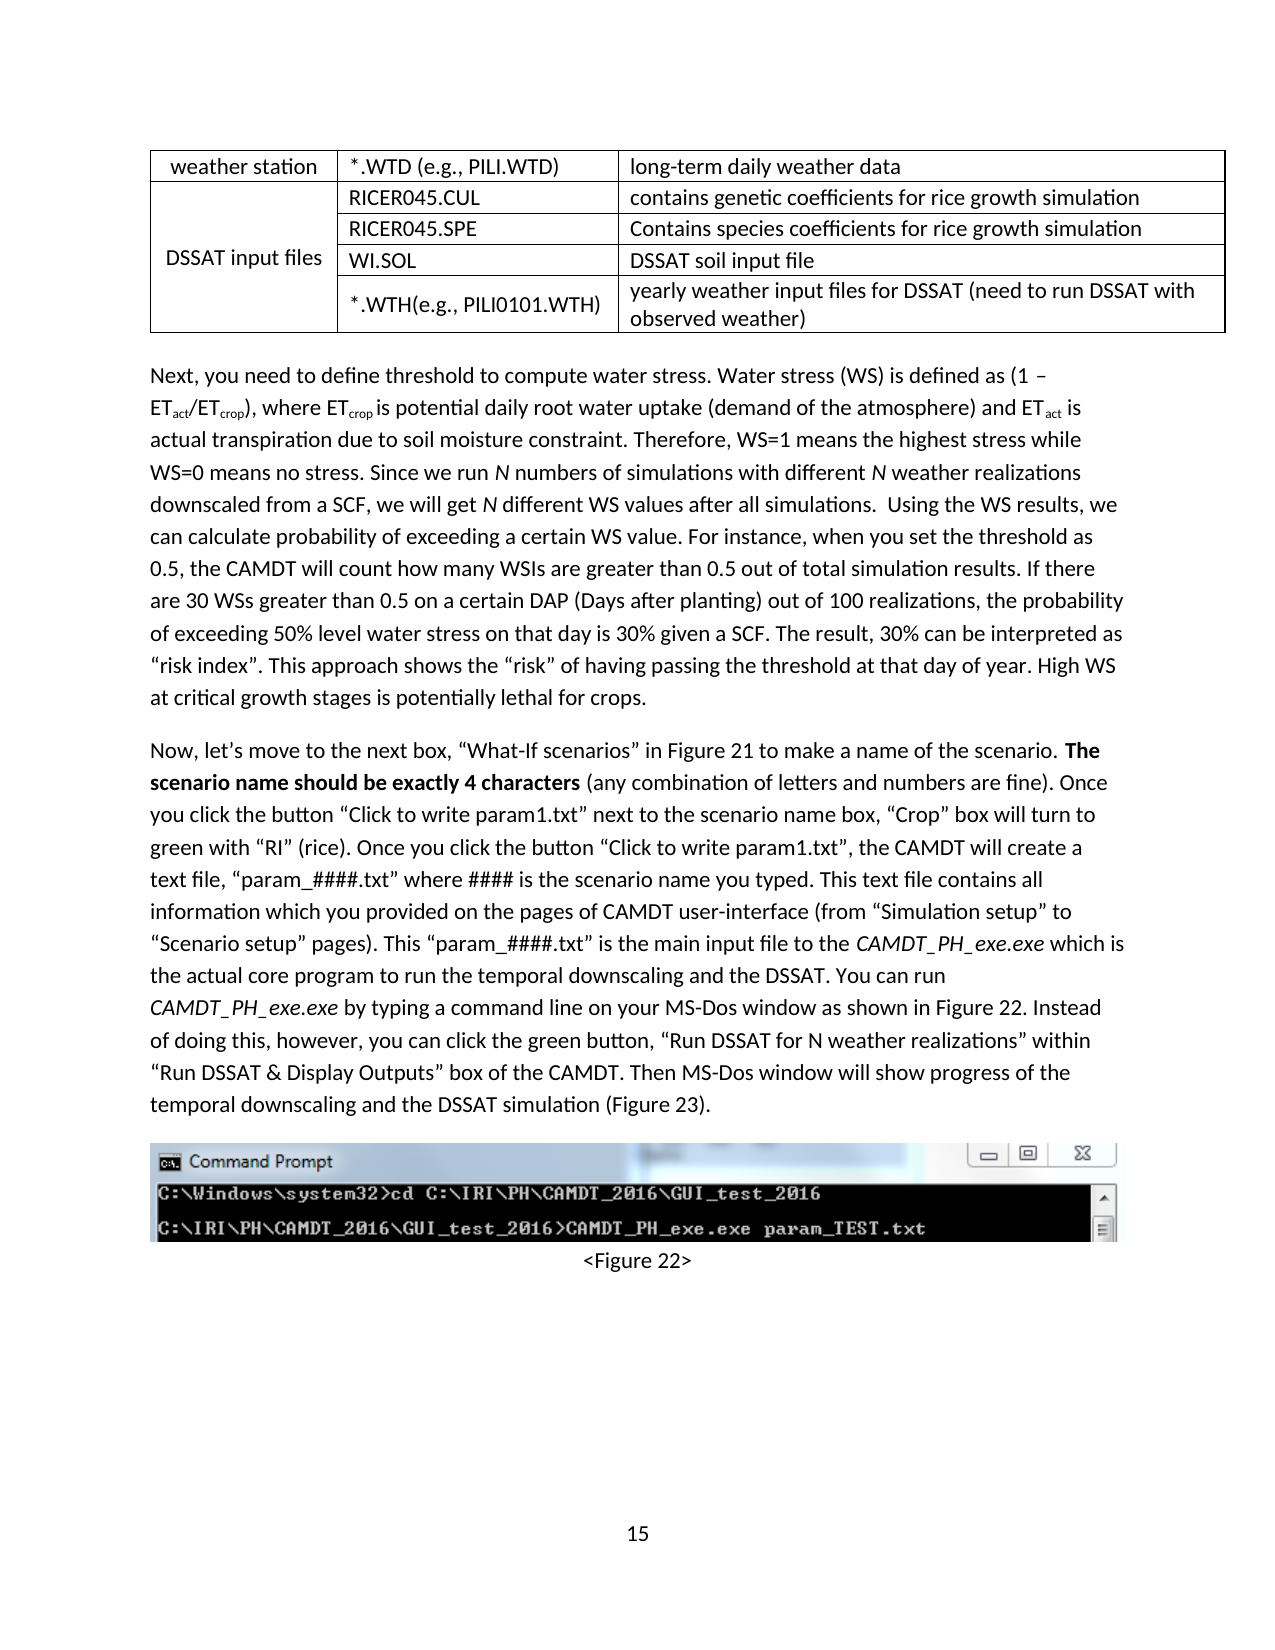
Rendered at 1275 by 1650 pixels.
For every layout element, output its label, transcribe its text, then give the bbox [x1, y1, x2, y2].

table_cell DSSAT input files [151, 182, 337, 332]
text <Figure 22> [150, 1242, 1125, 1274]
table_cell long-term daily weather data [619, 151, 1224, 181]
table_cell *.WTH(e.g., PILI0101.WTH) [338, 276, 618, 332]
text Now, let’s move to the next box, “What-If scenarios” in Figure 21 to make a name of the scenario. The scenario name should be exactly 4 characters (any combination of letters and numbers are fine). Once you click the button “Click to write param1.txt” next to the scenario name box, “Crop” box will turn to green with “RI” (rice). Once you click the button “Click to write param1.txt”, the CAMDT will create a text file, “param_####.txt” where #### is the scenario name you typed. This text file contains all information which you provided on the pages of CAMDT user-interface (from “Simulation setup” to “Scenario setup” pages). This “param_####.txt” is the main input file to the CAMDT_PH_exe.exe which is the actual core program to run the temporal downscaling and the DSSAT. You can run CAMDT_PH_exe.exe by typing a command line on your MS-Dos window as shown in Figure 22. Instead of doing this, however, you can click the green button, “Run DSSAT for N weather realizations” within “Run DSSAT & Display Outputs” box of the CAMDT. Then MS-Dos window will show progress of the temporal downscaling and the DSSAT simulation (Figure 23). [150, 736, 1125, 1118]
text Next, you need to define threshold to compute water stress. Water stress (WS) is defined as (1 – ETact/ETcrop), where ETcrop is potential daily root water uptake (demand of the atmosphere) and ETact is actual transpiration due to soil moisture constraint. Therefore, WS=1 means the highest stress while WS=0 means no stress. Since we run N numbers of simulations with different N weather realizations downscaled from a SCF, we will get N different WS values after all simulations. Using the WS results, we can calculate probability of exceeding a certain WS value. For instance, when you set the threshold as 0.5, the CAMDT will count how many WSIs are greater than 0.5 out of total simulation results. If there are 30 WSs greater than 0.5 on a certain DAP (Days after planting) out of 100 realizations, the probability of exceeding 50% level water stress on that day is 30% given a SCF. The result, 30% can be interpreted as “risk index”. This approach shows the “risk” of having passing the threshold at that day of year. High WS at critical growth stages is potentially lethal for crops. [150, 361, 1125, 711]
picture [150, 1143, 1125, 1242]
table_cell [151, 151, 337, 181]
table_cell yearly weather input files for DSSAT (need to run DSSAT with observed weather) [619, 276, 1224, 332]
table_cell DSSAT soil input file [619, 245, 1224, 275]
table_cell Contains species coefficients for rice growth simulation [619, 214, 1224, 244]
table_cell RICER045.SPE [338, 214, 618, 244]
table_cell RICER045.CUL [338, 182, 618, 212]
table_cell *.WTD (e.g., PILI.WTD) [338, 151, 618, 181]
table_cell contains genetic coefficients for rice growth simulation [619, 182, 1224, 212]
table_cell WI.SOL [338, 245, 618, 275]
